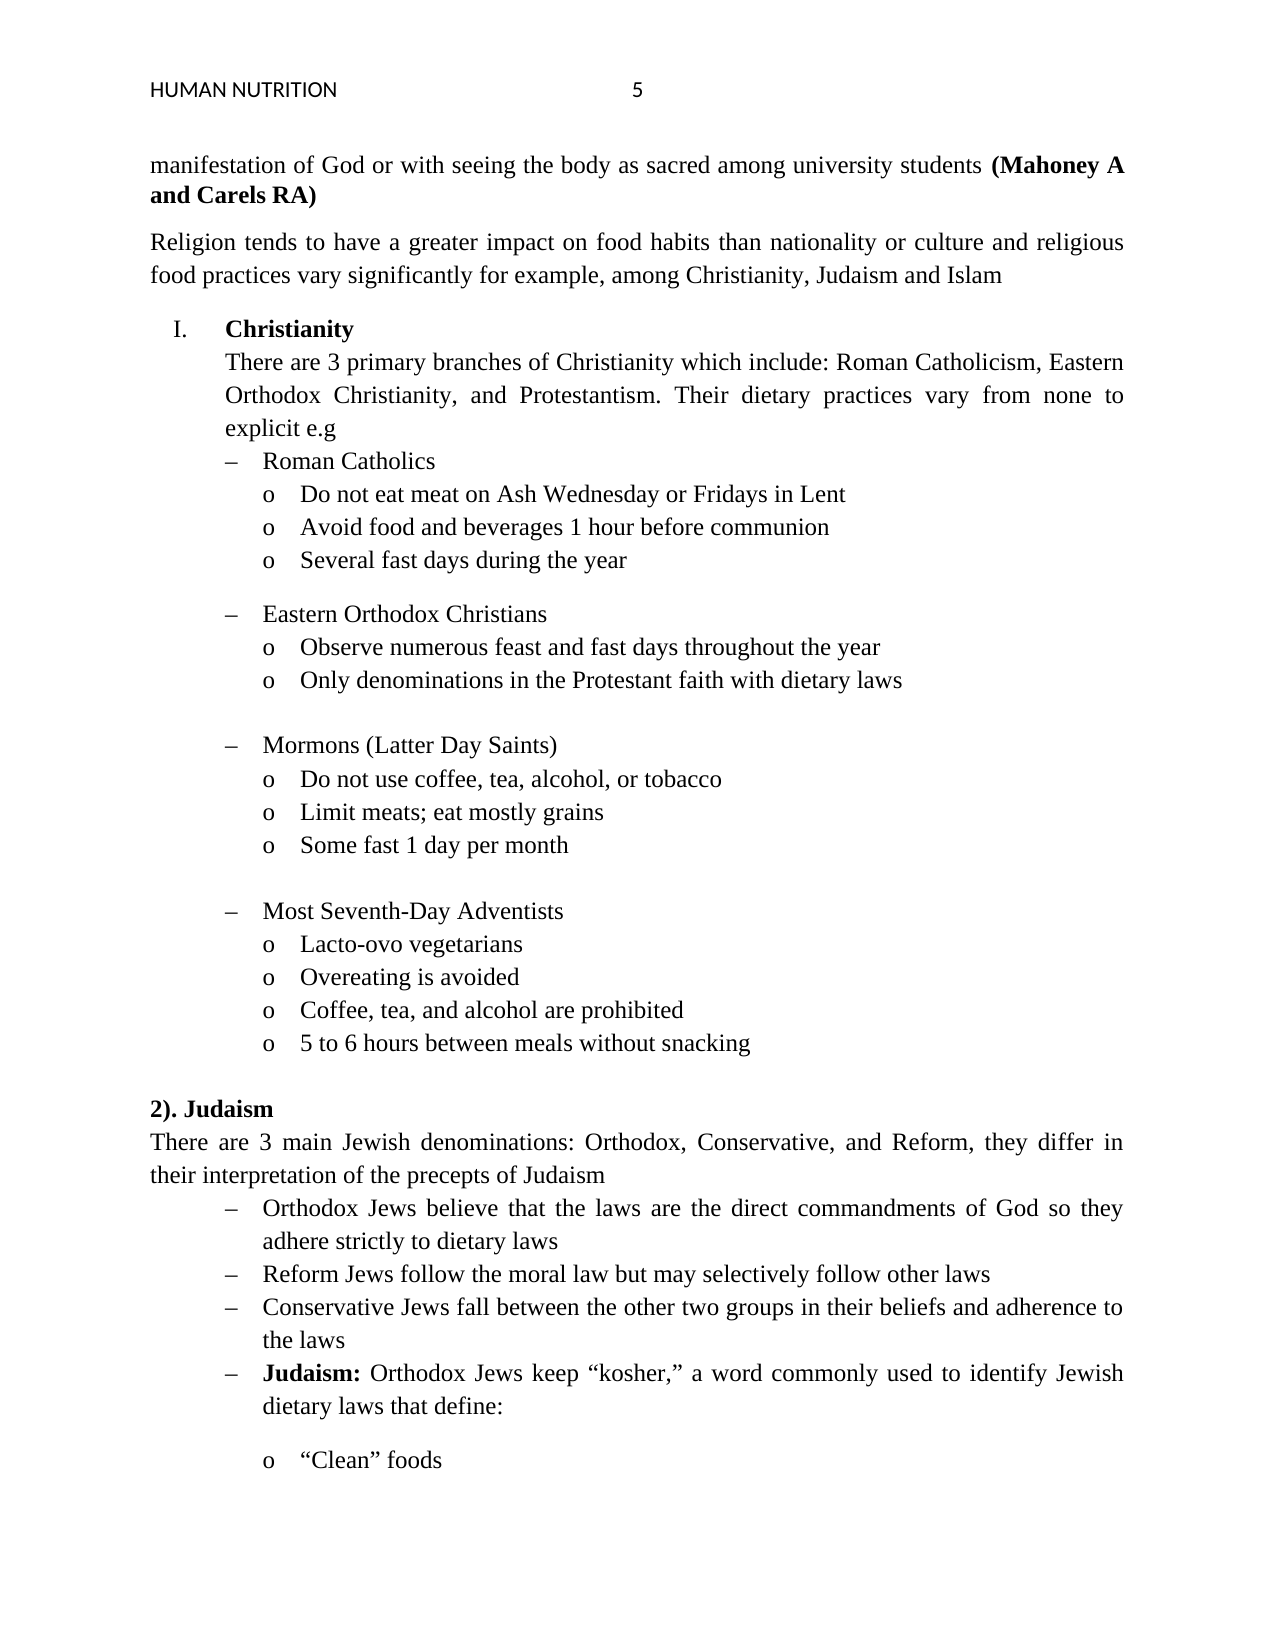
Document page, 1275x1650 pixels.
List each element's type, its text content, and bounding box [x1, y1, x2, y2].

list Only denominations in the Protestant faith with dietary laws [262, 665, 1125, 694]
list Limit meats; eat mostly grains [262, 797, 1125, 825]
list Conservative Jews fall between the other two groups in their beliefs and adherence to the laws [225, 1292, 1125, 1354]
list 5 to 6 hours between meals without snacking [262, 1028, 1125, 1057]
list Overeating is avoided [262, 962, 1125, 991]
list Orthodox Jews believe that the laws are the direct commandments of God so they adhere strictly to dietary laws [225, 1193, 1125, 1255]
list Do not eat meat on Ash Wednesday or Fridays in Lent [262, 479, 1125, 508]
list Observe numerous feast and fast days throughout the year [262, 632, 1125, 661]
text There are 3 main Jewish denominations: Orthodox, Conservative, and Reform, they differ in their interpretation of the precepts of Judaism [150, 1127, 1125, 1189]
list There are 3 primary branches of Christianity which include: Roman Catholicism, Eastern Orthodox Christianity, and Protestantism. Their dietary practices vary from none to explicit e.g [225, 347, 1125, 442]
list Christianity [187, 314, 1125, 343]
list Several fast days during the year [262, 546, 1125, 574]
list Avoid food and beverages 1 hour before communion [262, 512, 1125, 541]
list Do not use coffee, tea, alcohol, or tobacco [262, 764, 1125, 792]
list Most Seventh-Day Adventists [225, 896, 1125, 924]
list Lacto-ovo vegetarians [262, 929, 1125, 957]
list “Clean” foods [262, 1445, 1125, 1474]
list Reform Jews follow the moral law but may selectively follow other laws [225, 1259, 1125, 1288]
text 2). Judaism [150, 1094, 1125, 1123]
list Roman Catholics [225, 446, 1125, 475]
text Religion tends to have a greater impact on food habits than nationality or culture and religious food practices vary significantly for example, among Christianity, Judaism and Islam [150, 227, 1125, 289]
list Eastern Orthodox Christians [225, 599, 1125, 628]
list Some fast 1 day per month [262, 830, 1125, 858]
list Mormons (Latter Day Saints) [225, 731, 1125, 759]
list Coffee, tea, and alcohol are prohibited [262, 995, 1125, 1023]
list Judaism: Orthodox Jews keep “kosher,” a word commonly used to identify Jewish dietary laws that define: [225, 1358, 1125, 1420]
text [150, 150, 1125, 209]
